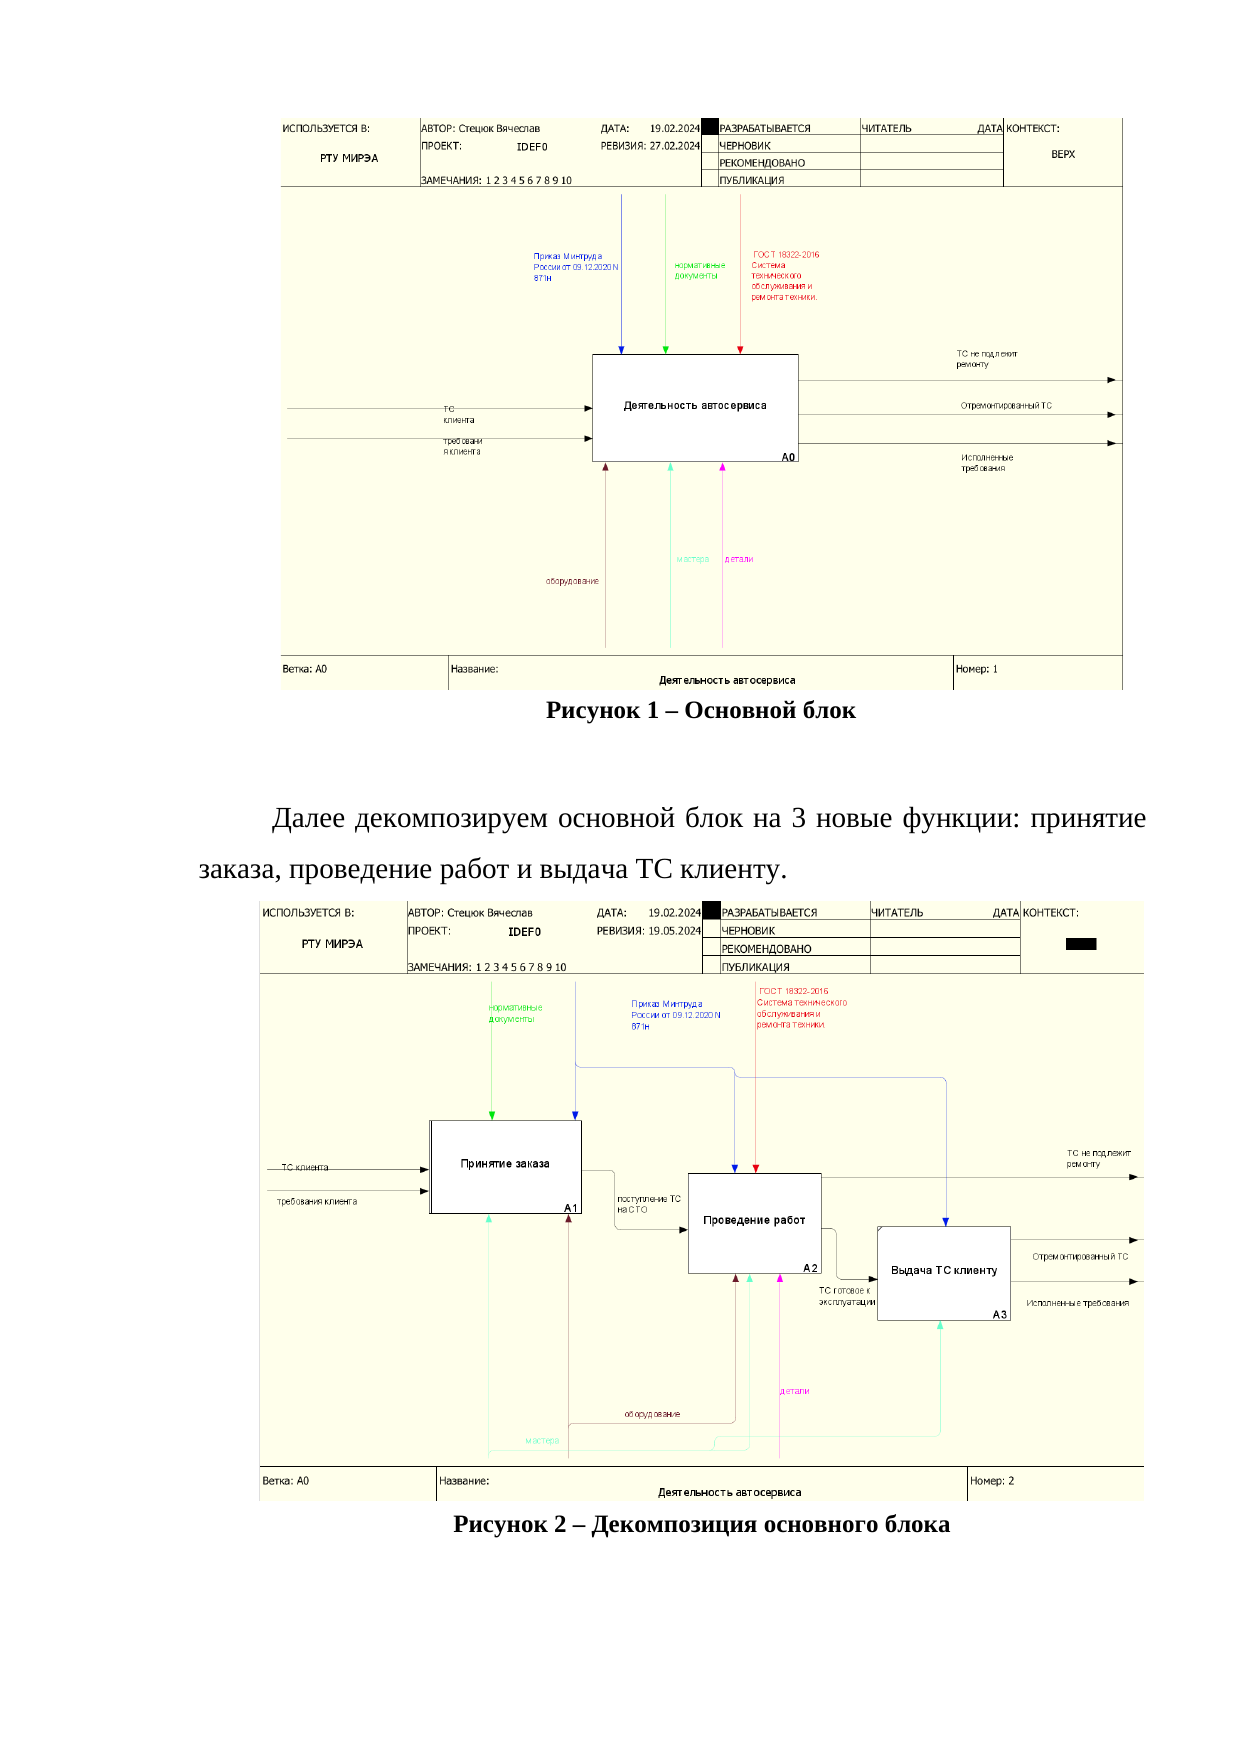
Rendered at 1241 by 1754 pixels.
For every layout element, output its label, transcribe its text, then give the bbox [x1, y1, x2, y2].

picture [280, 118, 1124, 690]
text Рисунок 1 – Основной блок [546, 696, 1152, 724]
text Далее декомпозируем основной блок на 3 новые функции: принятие заказа, проведение работ и выдача ТС клиенту. [198, 800, 1152, 884]
picture [259, 901, 1144, 1501]
text Рисунок 2 – Декомпозиция основного блока [453, 1509, 1152, 1537]
